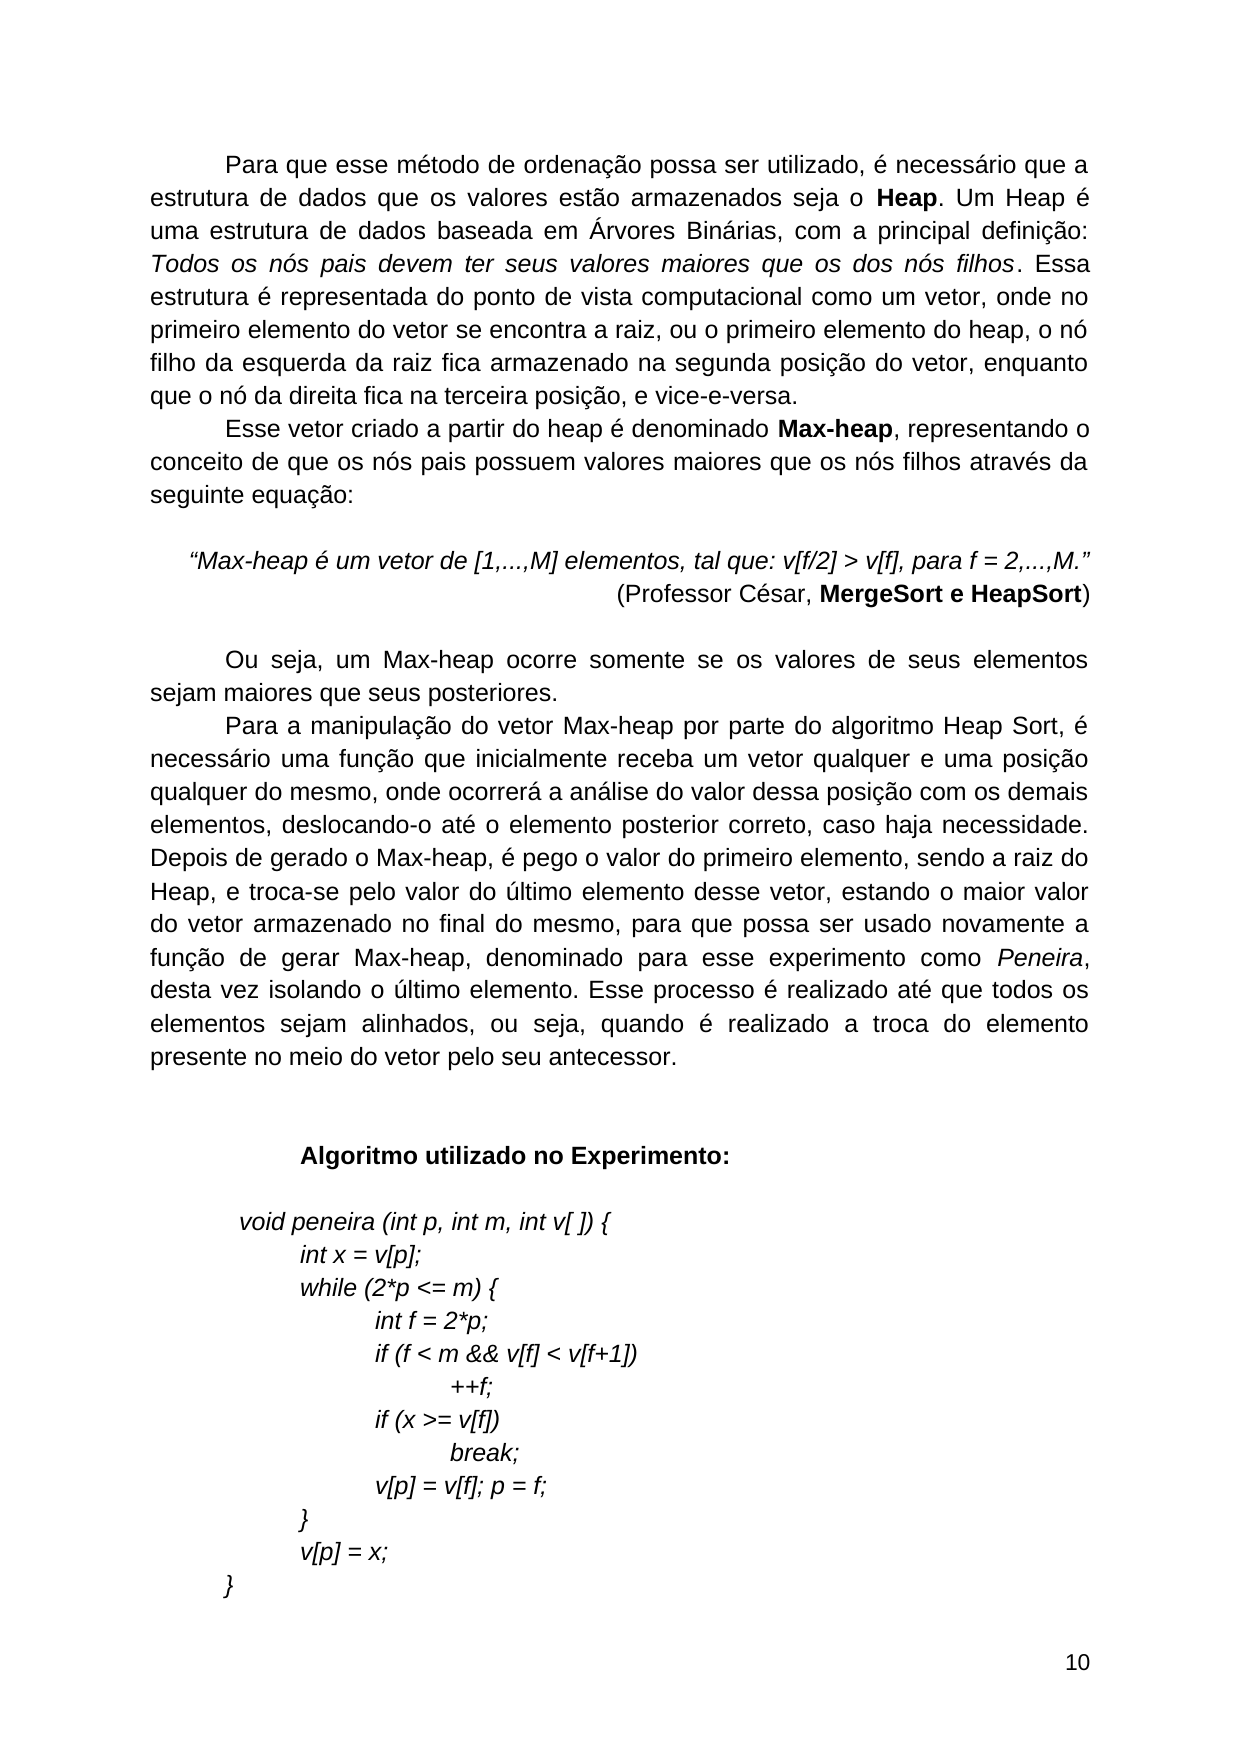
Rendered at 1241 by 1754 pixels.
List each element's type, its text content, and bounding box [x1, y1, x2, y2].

text void peneira (int p, int m, int v[ ]) { [225, 1207, 1090, 1235]
text Esse vetor criado a partir do heap é denominado Max-heap, representando o conceito de que os nós pais possuem valores maiores que os nós filhos através da seguinte equação: [150, 414, 1090, 509]
text “Max-heap é um vetor de [1,...,M] elementos, tal que: v[f/2] > v[f], para f = 2,...,M.” (Professor César, MergeSort e HeapSort) [150, 546, 1090, 608]
text int f = 2*p; [300, 1306, 1090, 1334]
text Para que esse método de ordenação possa ser utilizado, é necessário que a estrutura de dados que os valores estão armazenados seja o Heap. Um Heap é uma estrutura de dados baseada em Árvores Binárias, com a principal definição: Todos os nós pais devem ter seus valores maiores que os dos nós filhos. Essa estrutura é representada do ponto de vista computacional como um vetor, onde no primeiro elemento do vetor se encontra a raiz, ou o primeiro elemento do heap, o nó filho da esquerda da raiz fica armazenado na segunda posição do vetor, enquanto que o nó da direita fica na terceira posição, e vice-e-versa. [150, 150, 1090, 410]
text int x = v[p]; [225, 1240, 1090, 1268]
text Algoritmo utilizado no Experimento: [225, 1141, 1090, 1169]
text ++f; [375, 1372, 1090, 1401]
text if (f < m && v[f] < v[f+1]) [300, 1339, 1090, 1367]
text } [225, 1570, 1090, 1599]
text if (x >= v[f]) [375, 1405, 1090, 1433]
text Para a manipulação do vetor Max-heap por parte do algoritmo Heap Sort, é necessário uma função que inicialmente receba um vetor qualquer e uma posição qualquer do mesmo, onde ocorrerá a análise do valor dessa posição com os demais elementos, deslocando-o até o elemento posterior correto, caso haja necessidade. Depois de gerado o Max-heap, é pego o valor do primeiro elemento, sendo a raiz do Heap, e troca-se pelo valor do último elemento desse vetor, estando o maior valor do vetor armazenado no final do mesmo, para que possa ser usado novamente a função de gerar Max-heap, denominado para esse experimento como Peneira, desta vez isolando o último elemento. Esse processo é realizado até que todos os elementos sejam alinhados, ou seja, quando é realizado a troca do elemento presente no meio do vetor pelo seu antecessor. [150, 711, 1090, 1070]
text } [225, 1504, 1090, 1533]
text v[p] = x; [225, 1537, 1090, 1566]
text Ou seja, um Max-heap ocorre somente se os valores de seus elementos sejam maiores que seus posteriores. [150, 645, 1090, 707]
text break; [375, 1438, 1090, 1467]
text while (2*p <= m) { [225, 1273, 1090, 1301]
text v[p] = v[f]; p = f; [375, 1471, 1090, 1499]
